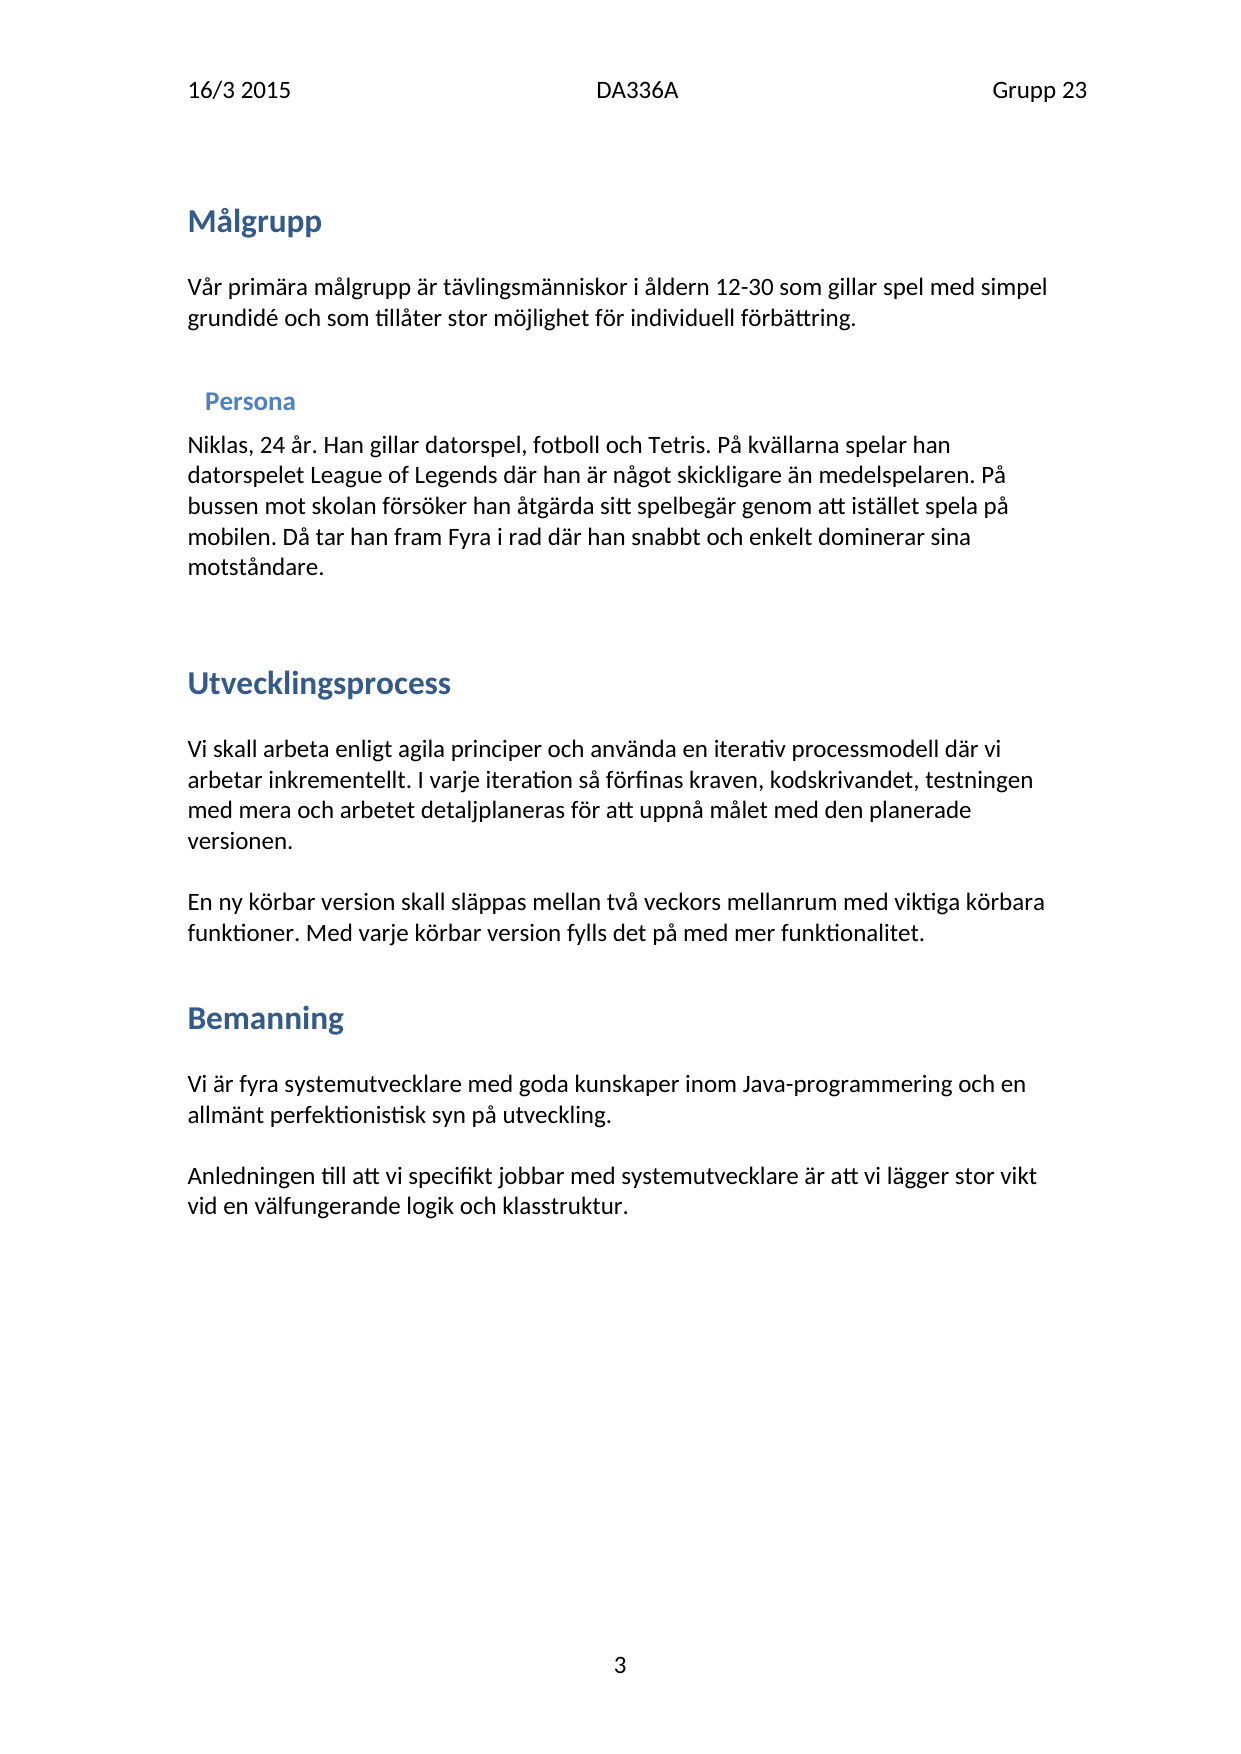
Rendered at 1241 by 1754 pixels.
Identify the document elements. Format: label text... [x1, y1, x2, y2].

subtitle Persona [205, 384, 1053, 417]
subtitle Bemanning [187, 997, 1053, 1038]
text Anledningen till att vi specifikt jobbar med systemutvecklare är att vi lägger stor vikt vid en välfungerande logik och klasstruktur. [187, 1160, 1053, 1221]
text Vi skall arbeta enligt agila principer och använda en iterativ processmodell där vi arbetar inkrementellt. I varje iteration så förfinas kraven, kodskrivandet, testningen med mera och arbetet detaljplaneras för att uppnå målet med den planerade versionen. [187, 733, 1053, 856]
text Niklas, 24 år. Han gillar datorspel, fotboll och Tetris. På kvällarna spelar han datorspelet League of Legends där han är något skickligare än medelspelaren. På bussen mot skolan försöker han åtgärda sitt spelbegär genom att istället spela på mobilen. Då tar han fram Fyra i rad där han snabbt och enkelt dominerar sina motståndare. [187, 429, 1053, 582]
text En ny körbar version skall släppas mellan två veckors mellanrum med viktiga körbara funktioner. Med varje körbar version fylls det på med mer funktionalitet. [187, 886, 1053, 947]
text Vår primära målgrupp är tävlingsmänniskor i åldern 12-30 som gillar spel med simpel grundidé och som tillåter stor möjlighet för individuell förbättring. [187, 271, 1053, 332]
subtitle Målgrupp [187, 200, 1053, 241]
subtitle Utvecklingsprocess [187, 662, 1053, 703]
text Vi är fyra systemutvecklare med goda kunskaper inom Java-programmering och en allmänt perfektionistisk syn på utveckling. [187, 1068, 1053, 1129]
